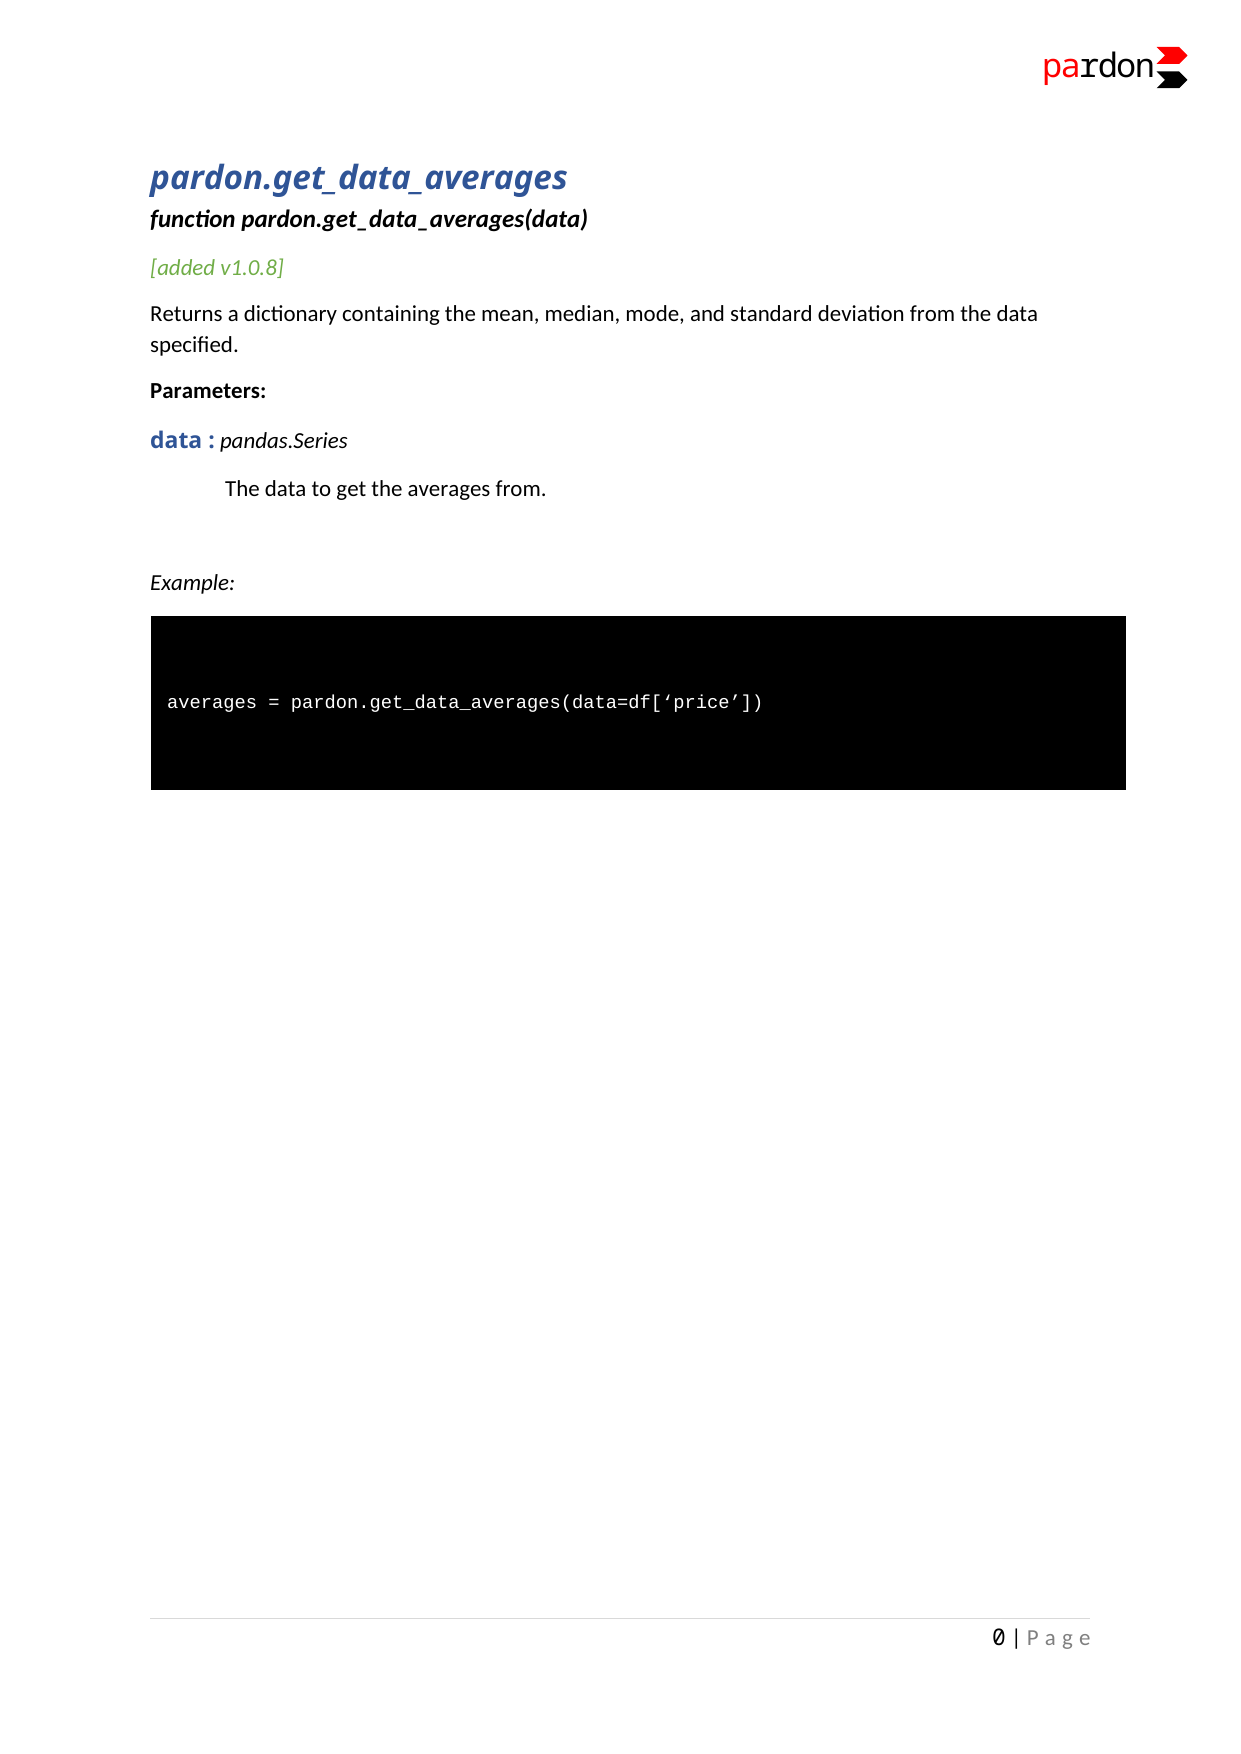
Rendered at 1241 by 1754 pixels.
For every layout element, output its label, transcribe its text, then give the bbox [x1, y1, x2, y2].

text Returns a dictionary containing the mean, median, mode, and standard deviation from the data specified. [150, 299, 1090, 358]
text Example: [150, 568, 1090, 596]
text Parameters: [150, 377, 1090, 405]
text [added v1.0.8] [150, 253, 1090, 281]
subtitle pardon.get_data_averages [150, 154, 1090, 199]
text The data to get the averages from. [225, 474, 1090, 502]
text data : pandas.Series [150, 423, 1090, 455]
text function pardon.get_data_averages(data) [150, 203, 1090, 234]
